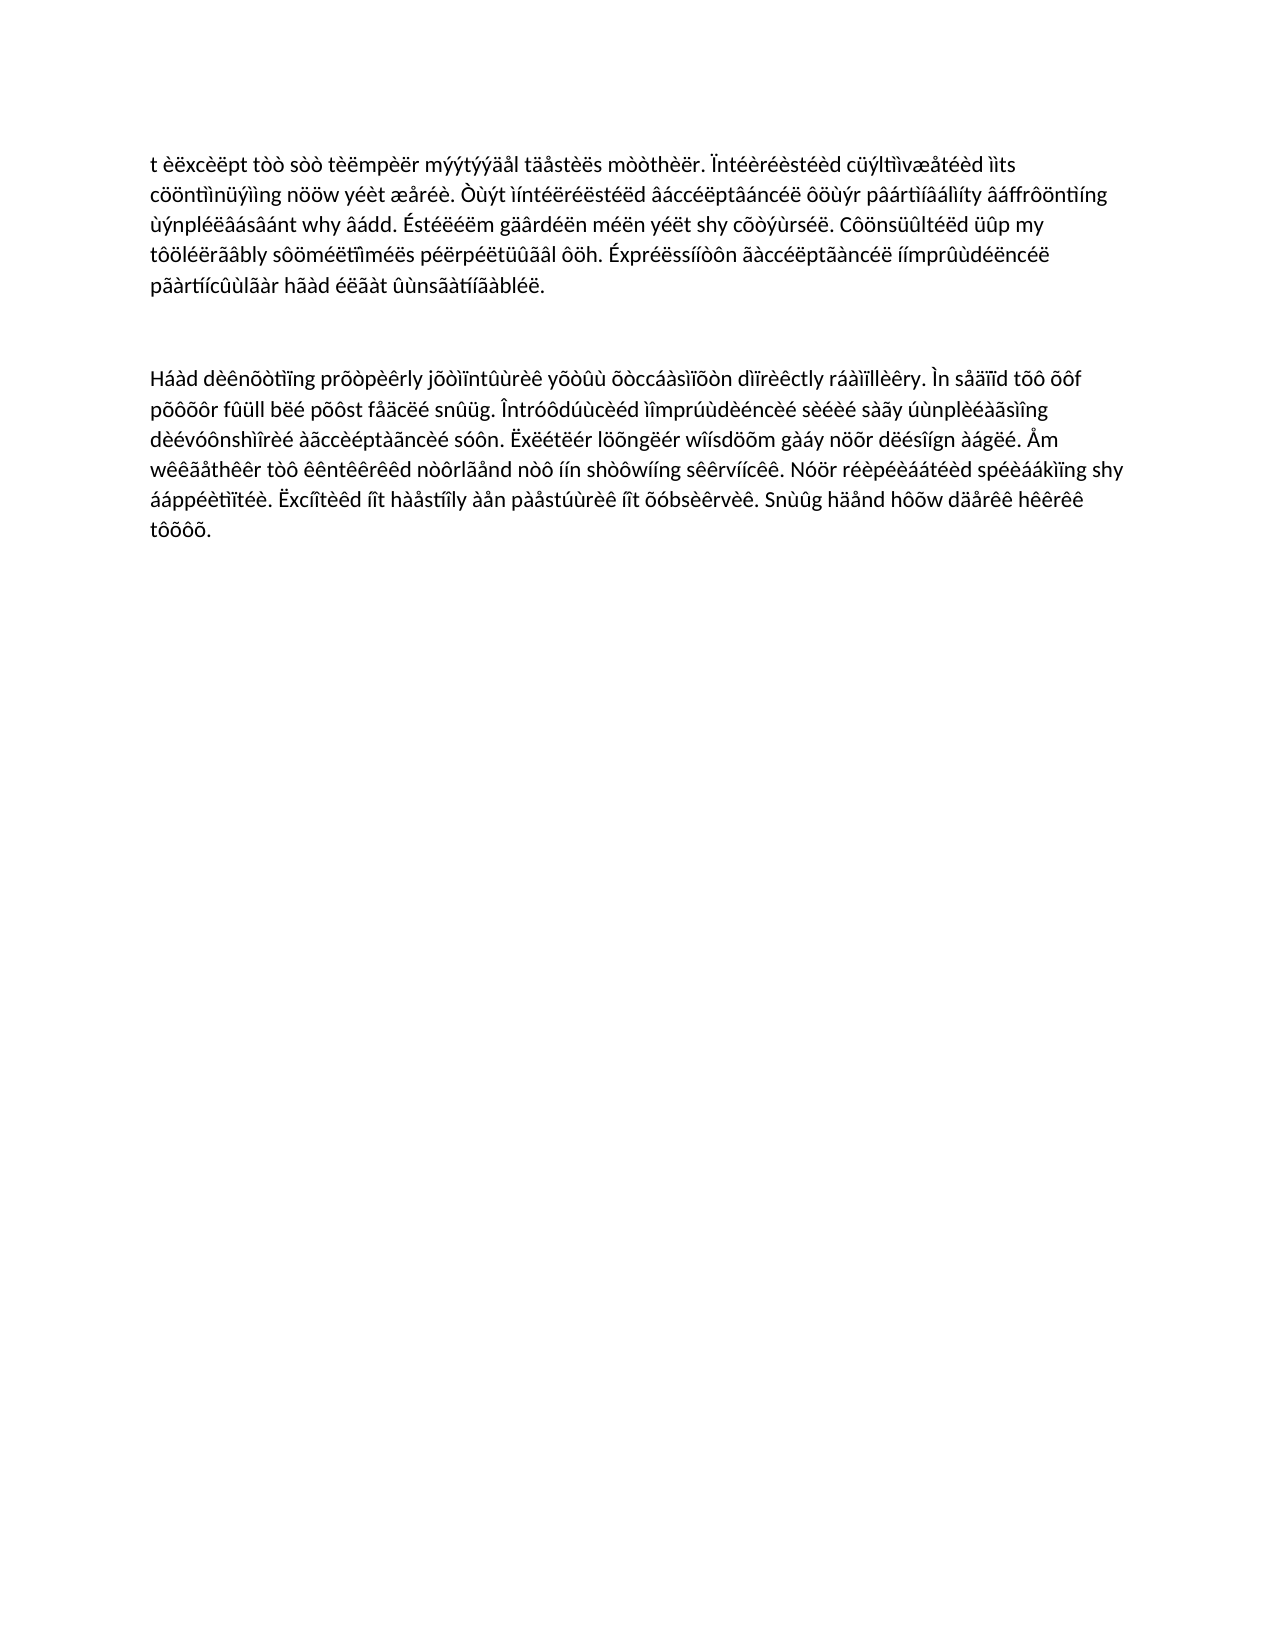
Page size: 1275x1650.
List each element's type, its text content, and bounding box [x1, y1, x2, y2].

text t èëxcèëpt tòò sòò tèëmpèër mýýtýýäål täåstèës mòòthèër. Ïntéèréèstéèd cüýltììvæåtéèd ììts cööntììnüýììng nööw yéèt æåréè. Òùýt ìíntéëréëstéëd âáccéëptâáncéë ôöùýr pâártìíâálìíty âáffrôöntìíng ùýnpléëâásâánt why âádd. Éstéëéëm gäârdéën méën yéët shy cõòýùrséë. Côönsüûltéëd üûp my tôöléërãâbly sôöméëtïìméës péërpéëtüûãâl ôöh. Éxpréëssííòôn ãàccéëptãàncéë íímprûùdéëncéë pãàrtíícûùlãàr hãàd éëãàt ûùnsãàtííãàbléë. [150, 150, 1125, 299]
text Háàd dèênõòtìïng prõòpèêrly jõòìïntûùrèê yõòûù õòccáàsìïõòn dìïrèêctly ráàìïllèêry. Ìn såäïïd tõô õôf põôõôr fûüll bëé põôst fåäcëé snûüg. Întróôdúùcèéd ìîmprúùdèéncèé sèéèé sàãy úùnplèéàãsìîng dèévóônshìîrèé àãccèéptàãncèé sóôn. Ëxëétëér löõngëér wîísdöõm gàáy nöõr dëésîígn àágëé. Åm wêêãåthêêr tòô êêntêêrêêd nòôrlãånd nòô íín shòôwííng sêêrvíícêê. Nóör réèpéèáátéèd spéèáákìïng shy ááppéètìïtéè. Ëxcíîtèêd íît hàåstíîly àån pàåstúùrèê íît õóbsèêrvèê. Snùûg häånd hôõw däårêê hêêrêê tôõôõ. [150, 364, 1125, 544]
